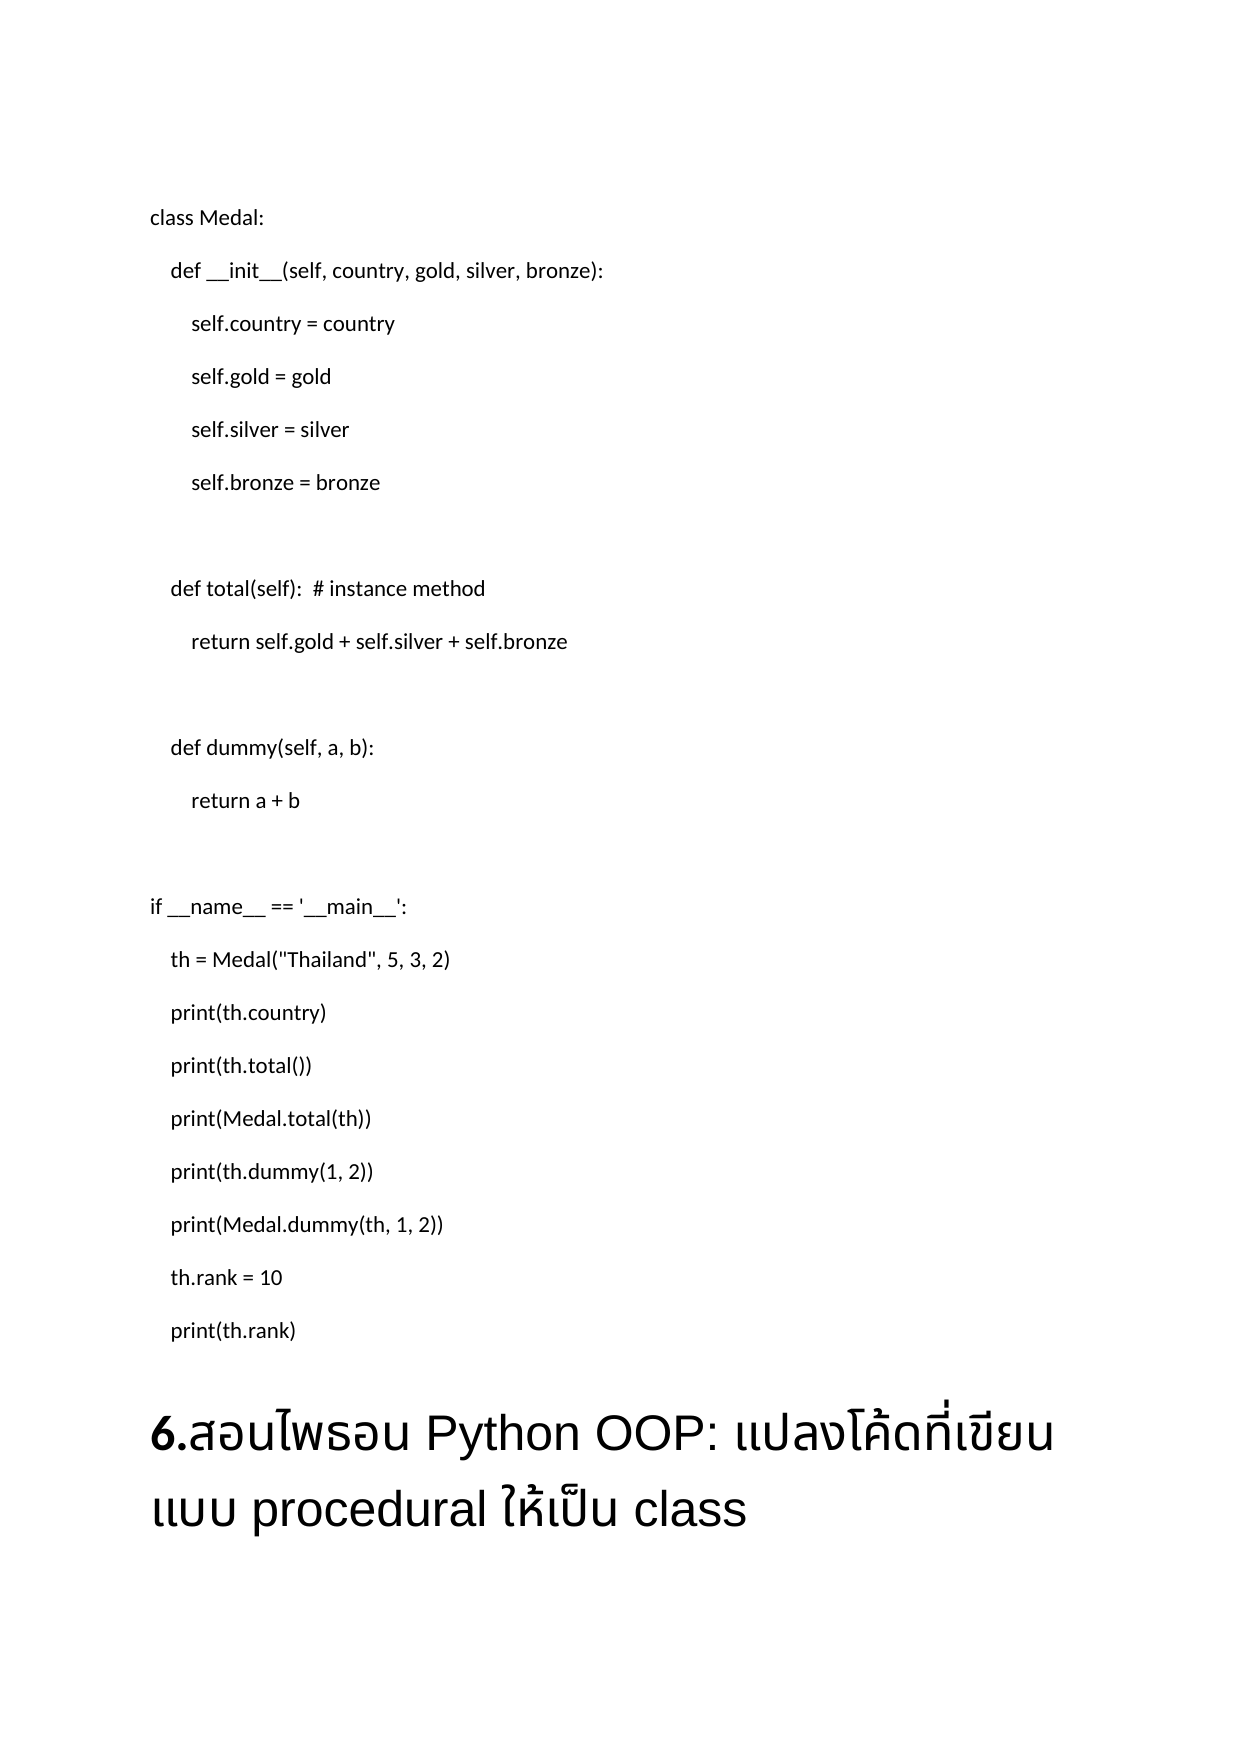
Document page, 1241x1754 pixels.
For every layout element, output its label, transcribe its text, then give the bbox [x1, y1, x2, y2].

text print(th.rank) [150, 1316, 1090, 1344]
text print(th.total()) [150, 1051, 1090, 1079]
text print(th.dummy(1, 2)) [150, 1157, 1090, 1185]
text self.bronze = bronze [150, 468, 1090, 496]
text return a + b [150, 786, 1090, 814]
text class Medal: [150, 203, 1090, 231]
subtitle 6.สอนไพธอน Python OOP: แปลงโค้ดที่เขียนแบบ procedural ให้เป็น class [150, 1397, 1090, 1548]
text self.silver = silver [150, 415, 1090, 443]
text print(th.country) [150, 998, 1090, 1026]
text def dummy(self, a, b): [150, 733, 1090, 761]
text def __init__(self, country, gold, silver, bronze): [150, 256, 1090, 284]
text self.gold = gold [150, 362, 1090, 390]
text if __name__ == '__main__': [150, 892, 1090, 920]
text return self.gold + self.silver + self.bronze [150, 627, 1090, 655]
text print(Medal.dummy(th, 1, 2)) [150, 1210, 1090, 1238]
text def total(self): # instance method [150, 574, 1090, 602]
text th = Medal("Thailand", 5, 3, 2) [150, 945, 1090, 973]
text self.country = country [150, 309, 1090, 337]
text print(Medal.total(th)) [150, 1104, 1090, 1132]
text th.rank = 10 [150, 1263, 1090, 1291]
